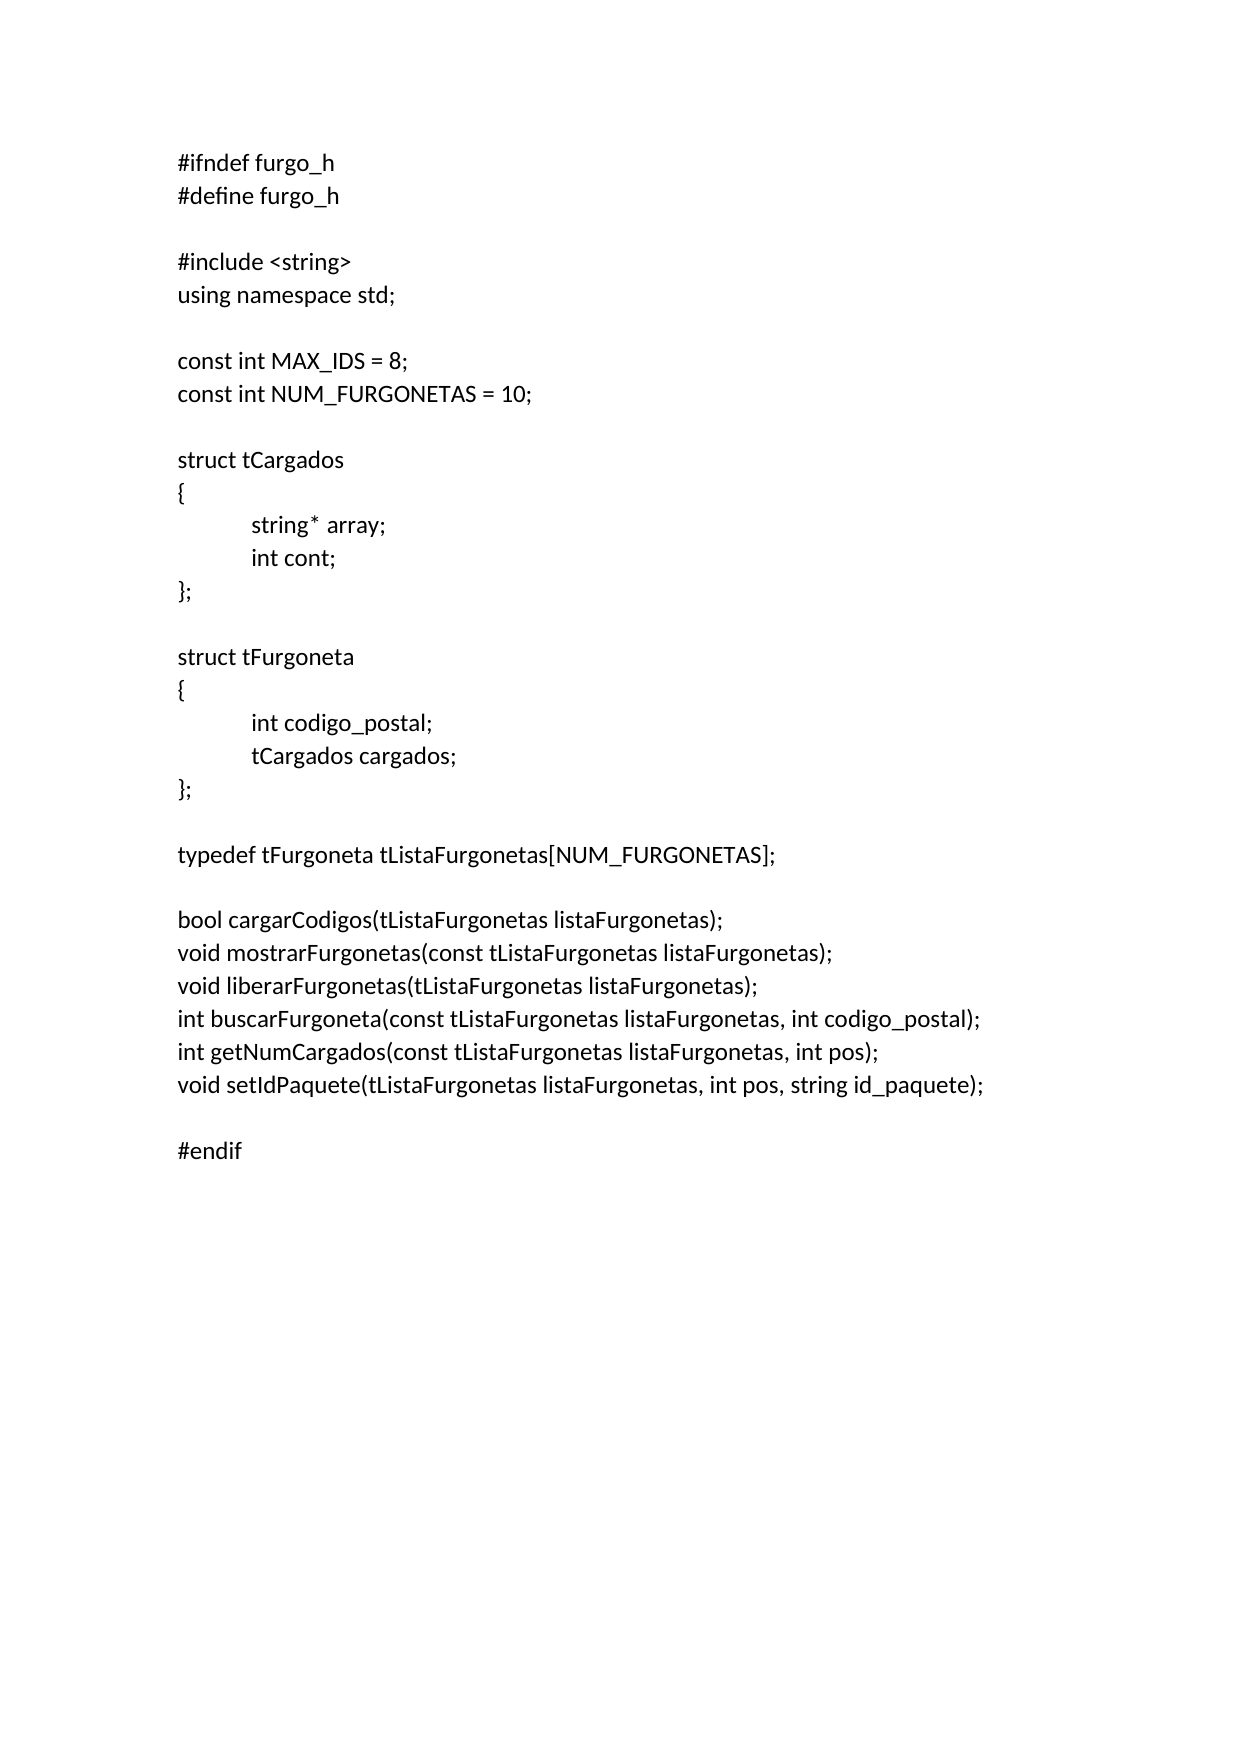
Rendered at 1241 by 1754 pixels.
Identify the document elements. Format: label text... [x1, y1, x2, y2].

text using namespace std; [177, 279, 1063, 310]
text #ifndef furgo_h [177, 148, 1063, 178]
text int codigo_postal; [177, 707, 1063, 738]
text const int MAX_IDS = 8; [177, 345, 1063, 376]
text struct tCargados [177, 444, 1063, 474]
text { [177, 674, 1063, 705]
text string* array; [177, 510, 1063, 540]
text #include <string> [177, 246, 1063, 277]
text { [177, 477, 1063, 507]
text bool cargarCodigos(tListaFurgonetas listaFurgonetas); [177, 905, 1063, 935]
text }; [177, 576, 1063, 606]
text void mostrarFurgonetas(const tListaFurgonetas listaFurgonetas); [177, 938, 1063, 968]
text #define furgo_h [177, 181, 1063, 211]
text tCargados cargados; [177, 740, 1063, 771]
text const int NUM_FURGONETAS = 10; [177, 378, 1063, 408]
text int getNumCargados(const tListaFurgonetas listaFurgonetas, int pos); [177, 1036, 1063, 1067]
text struct tFurgoneta [177, 641, 1063, 672]
text void setIdPaquete(tListaFurgonetas listaFurgonetas, int pos, string id_paquete); [177, 1069, 1063, 1100]
text typedef tFurgoneta tListaFurgonetas[NUM_FURGONETAS]; [177, 839, 1063, 869]
text int cont; [177, 543, 1063, 573]
text void liberarFurgonetas(tListaFurgonetas listaFurgonetas); [177, 971, 1063, 1001]
text int buscarFurgoneta(const tListaFurgonetas listaFurgonetas, int codigo_postal); [177, 1003, 1063, 1034]
text }; [177, 773, 1063, 803]
text #endif [177, 1135, 1063, 1166]
